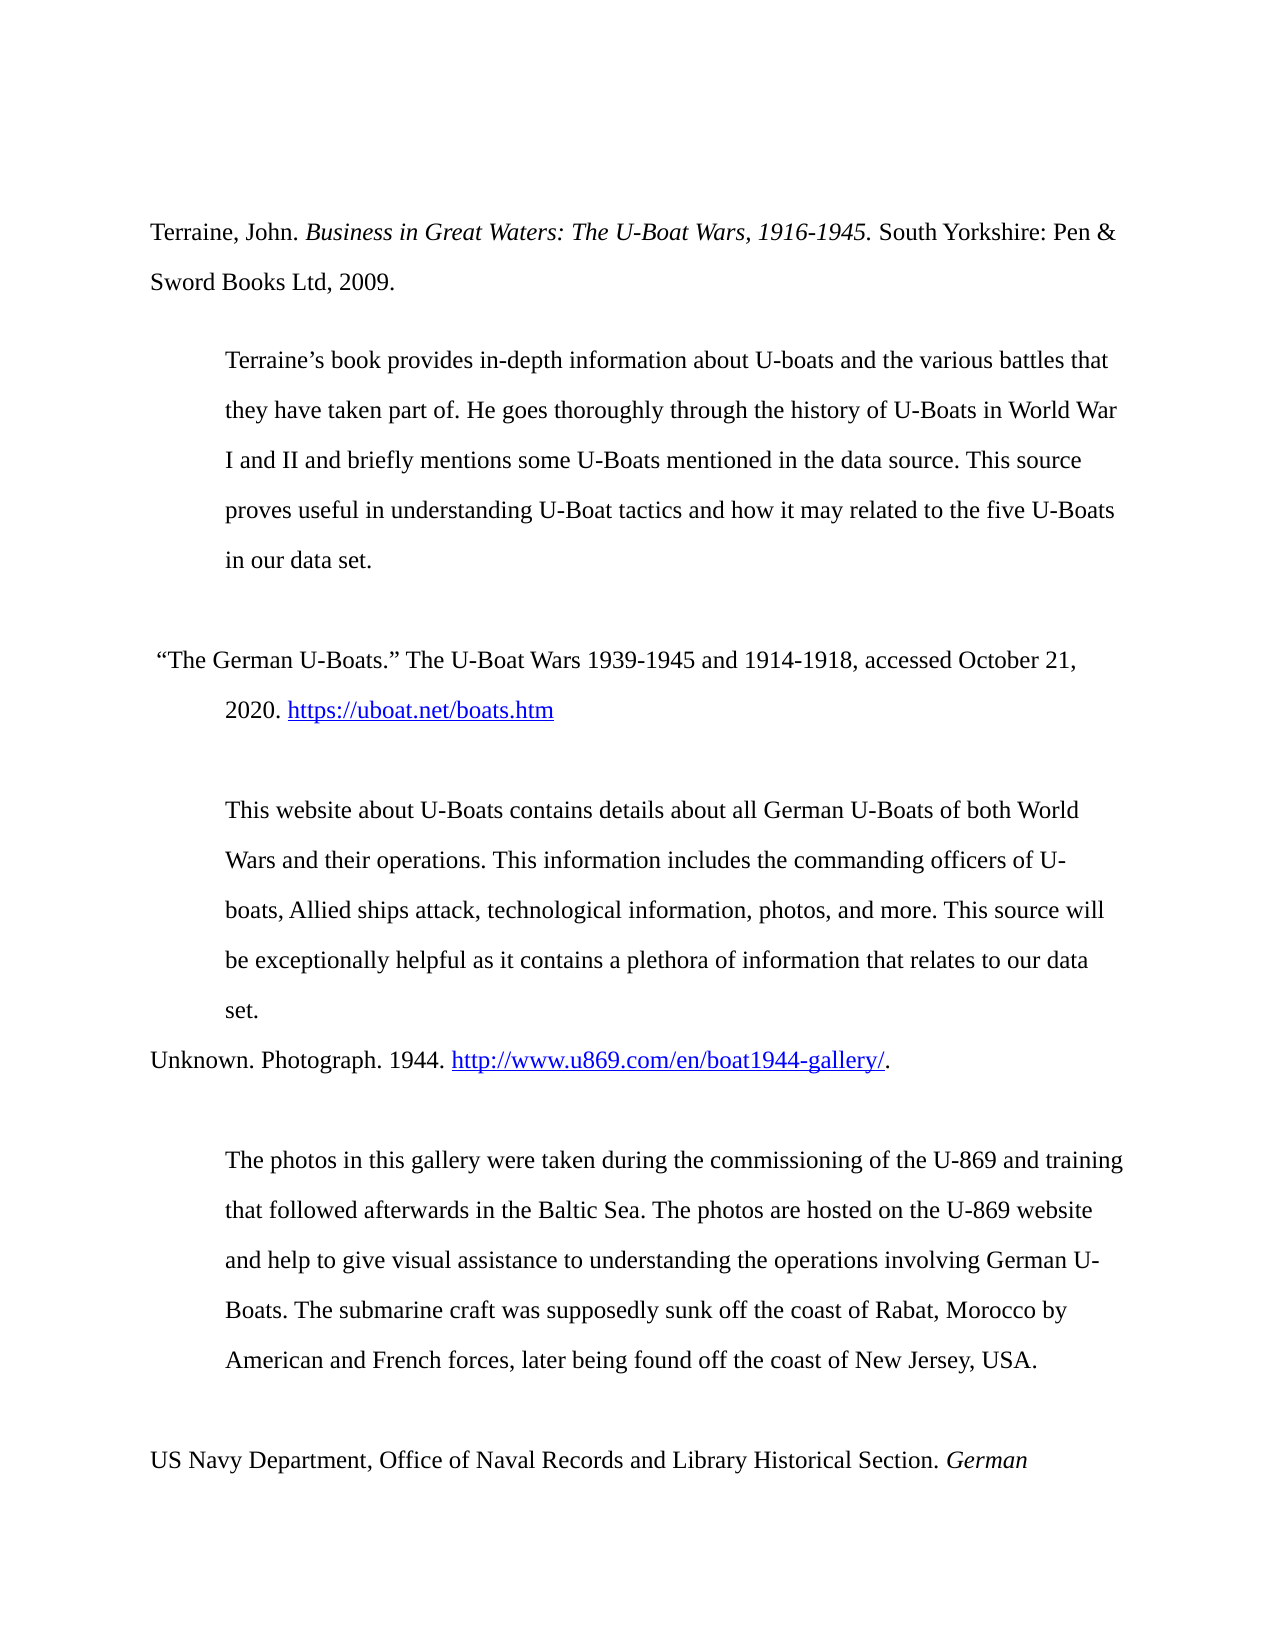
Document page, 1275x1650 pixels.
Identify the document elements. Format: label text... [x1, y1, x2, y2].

text The photos in this gallery were taken during the commissioning of the U-869 and training that followed afterwards in the Baltic Sea. The photos are hosted on the U-869 website and help to give visual assistance to understanding the operations involving German U-Boats. The submarine craft was supposedly sunk off the coast of Rabat, Morocco by American and French forces, later being found off the coast of New Jersey, USA. [150, 1128, 1125, 1378]
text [150, 1428, 1125, 1478]
text Terraine’s book provides in-depth information about U-boats and the various battles that they have taken part of. He goes thoroughly through the history of U-Boats in World War I and II and briefly mentions some U-Boats mentioned in the data source. This source proves useful in understanding U-Boat tactics and how it may related to the five U-Boats in our data set. [150, 328, 1125, 578]
text Unknown. Photograph. 1944. http://www.u869.com/en/boat1944-gallery/. [150, 1028, 1125, 1078]
text “The German U-Boats.” The U-Boat Wars 1939-1945 and 1914-1918, accessed October 21, 2020. https://uboat.net/boats.htm [150, 628, 1125, 728]
text Terraine, John. Business in Great Waters: The U-Boat Wars, 1916-1945. South Yorkshire: Pen & Sword Books Ltd, 2009. [150, 200, 1125, 300]
text This website about U-Boats contains details about all German U-Boats of both World Wars and their operations. This information includes the commanding officers of U-boats, Allied ships attack, technological information, photos, and more. This source will be exceptionally helpful as it contains a plethora of information that relates to our data set. [150, 778, 1125, 1028]
